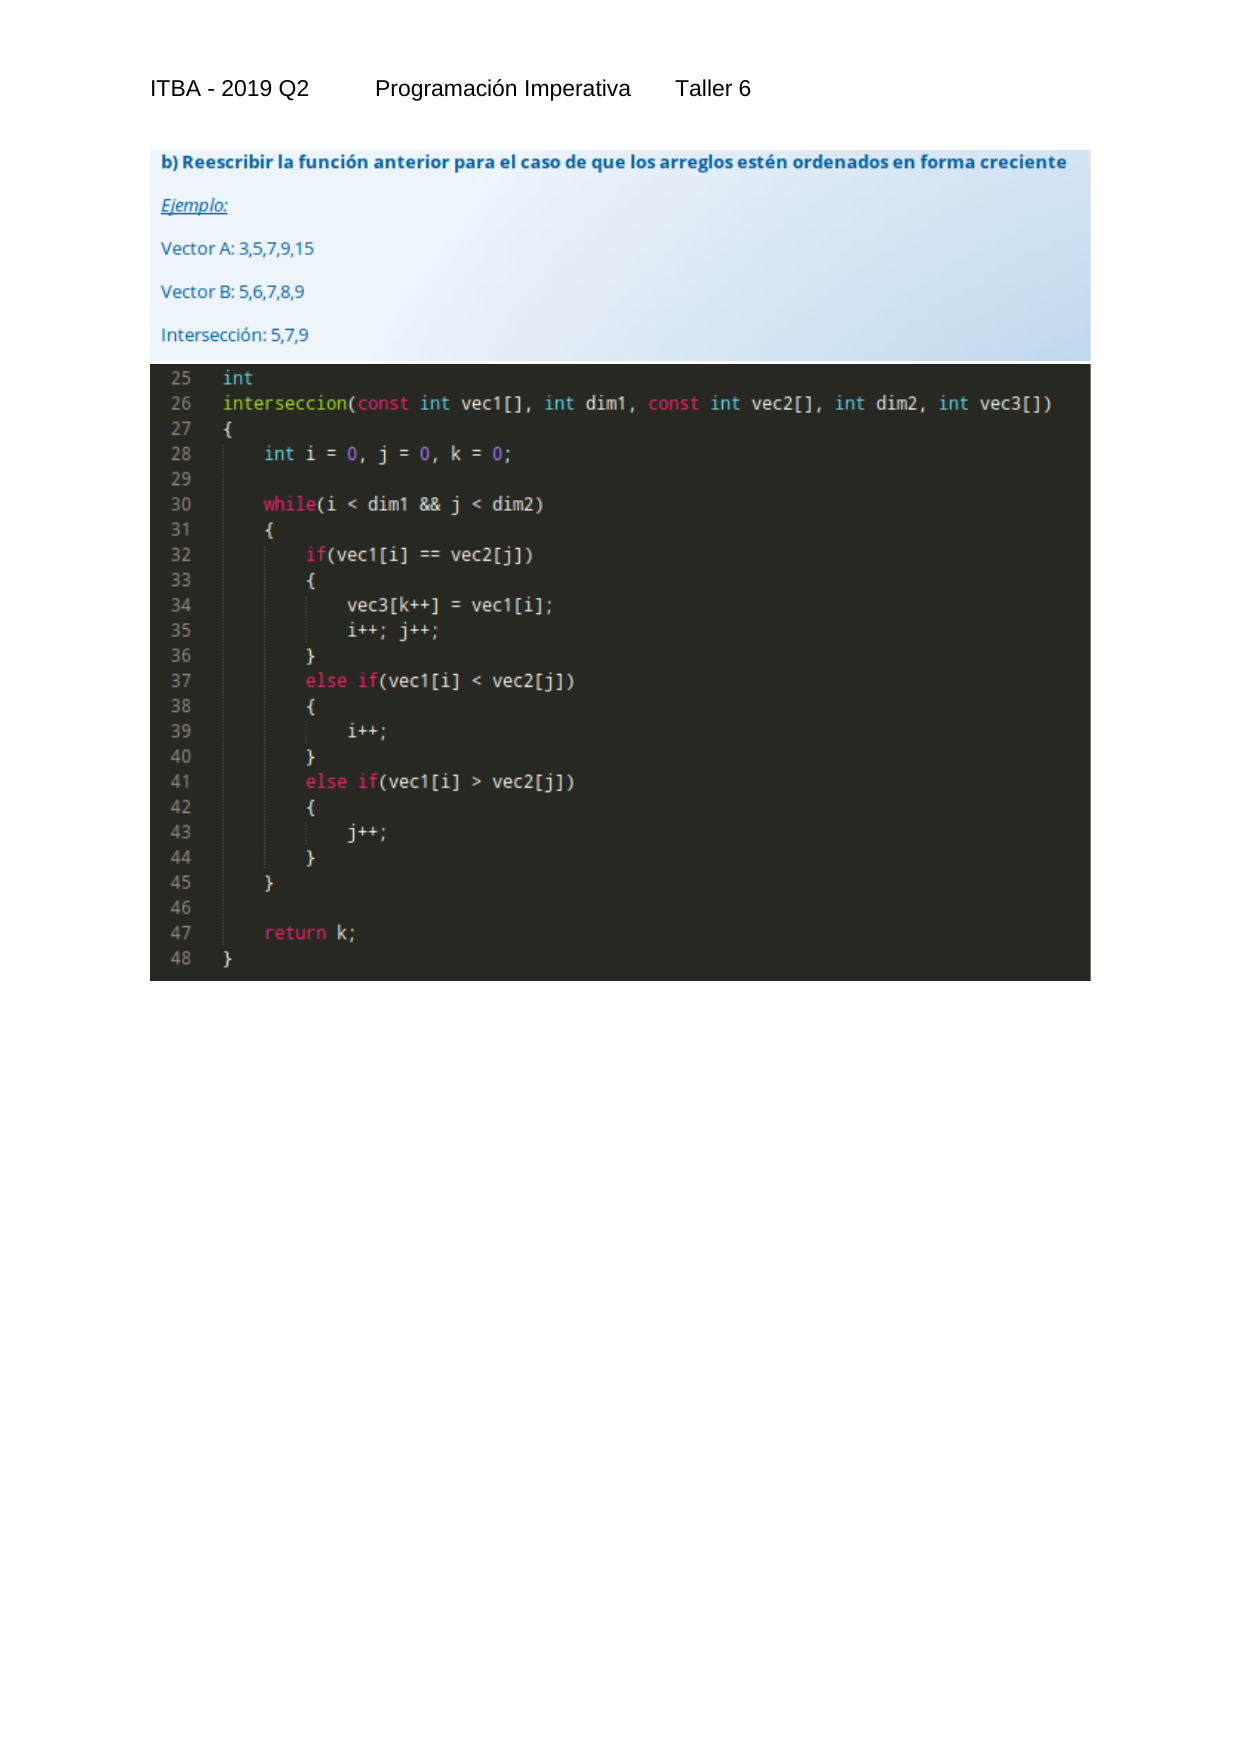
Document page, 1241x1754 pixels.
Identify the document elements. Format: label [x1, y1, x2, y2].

picture [150, 364, 1091, 981]
picture [150, 150, 1091, 361]
